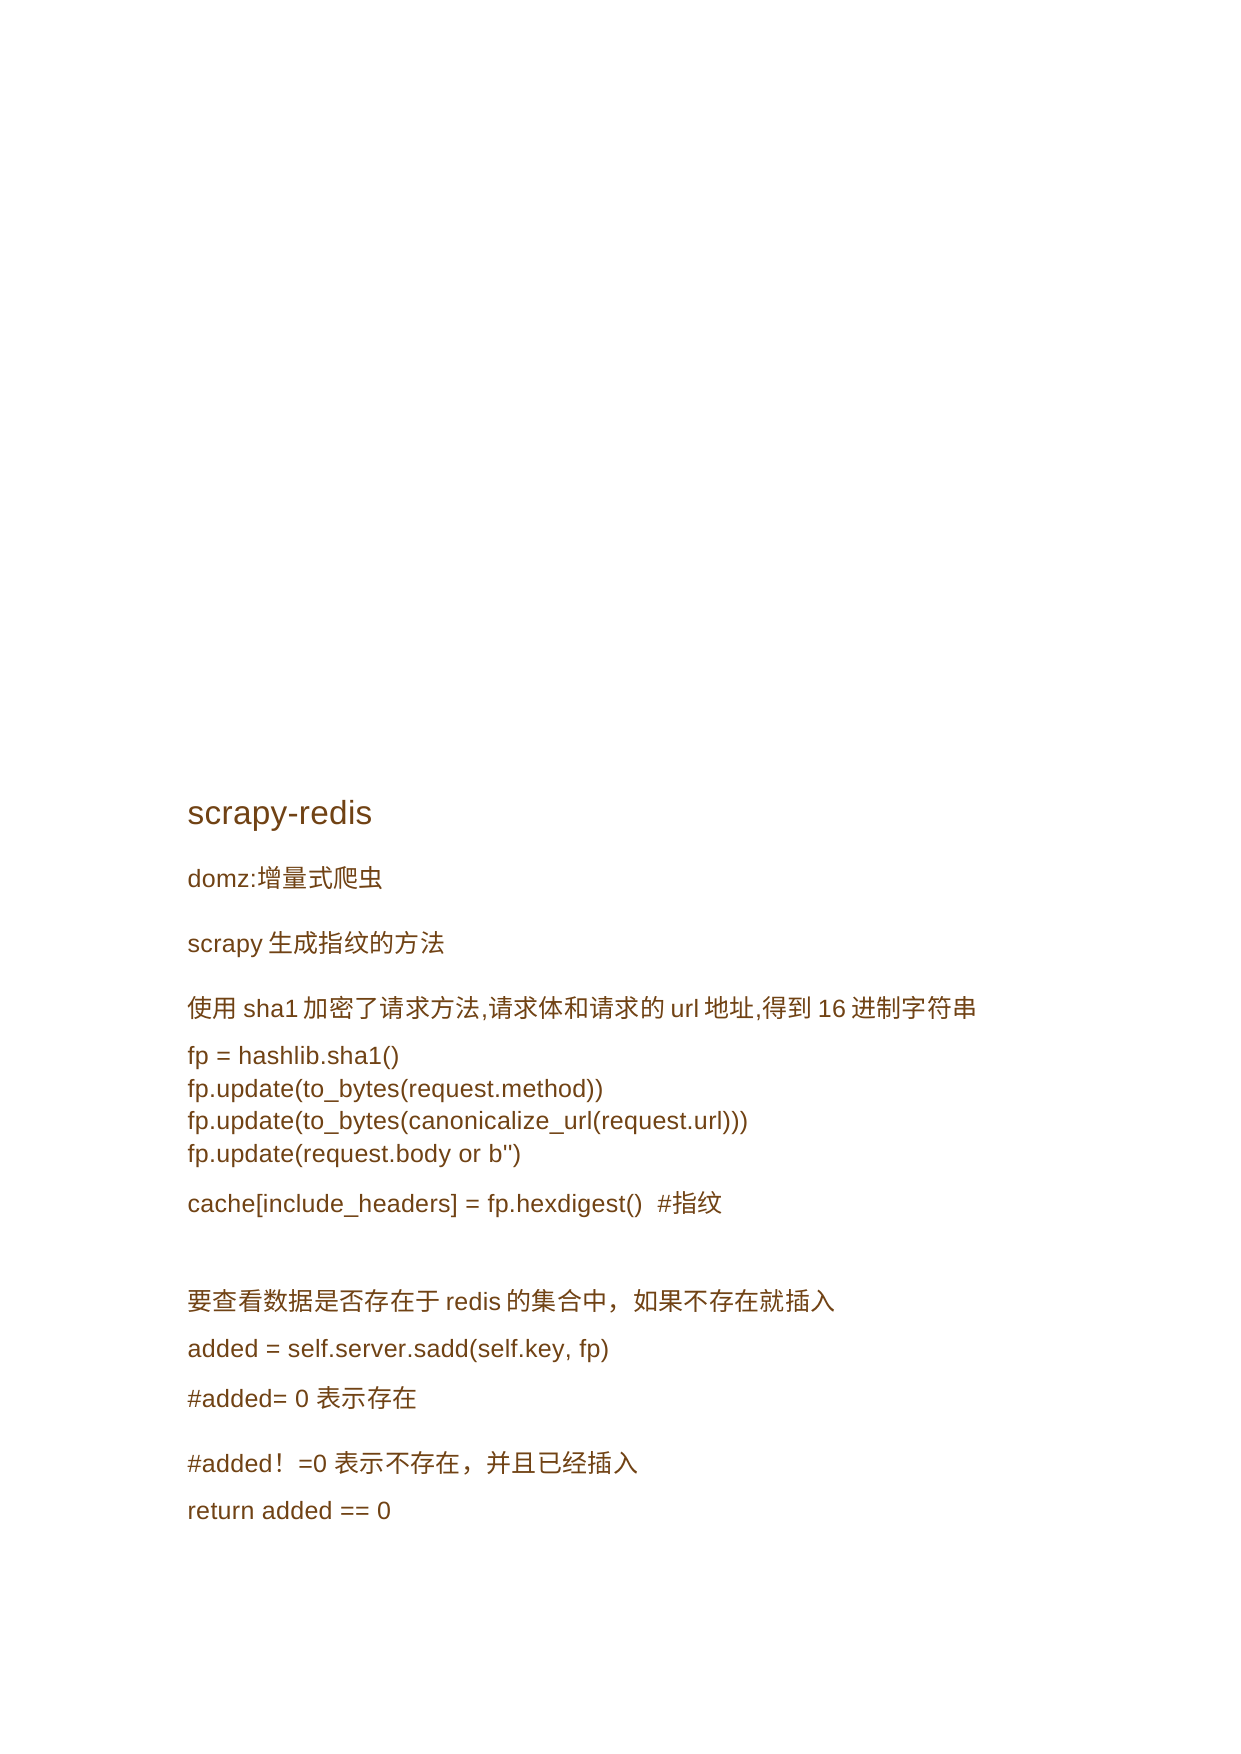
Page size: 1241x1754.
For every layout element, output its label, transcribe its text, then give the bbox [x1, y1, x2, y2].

text added = self.server.sadd(self.key, fp) [187, 1332, 1053, 1364]
text #added！=0 表示不存在，并且已经插入 [187, 1429, 1053, 1494]
text domz:增量式爬虫 [187, 844, 1053, 909]
text fp.update(to_bytes(request.method)) [187, 1072, 1053, 1104]
text cache[include_headers] = fp.hexdigest() #指纹 [187, 1169, 1053, 1234]
text fp.update(request.body or b'') [187, 1137, 1053, 1169]
text 要查看数据是否存在于redis的集合中，如果不存在就插入 [187, 1267, 1053, 1332]
text scrapy生成指纹的方法 [187, 909, 1053, 974]
text fp = hashlib.sha1() [187, 1039, 1053, 1072]
text #added= 0 表示存在 [187, 1364, 1053, 1429]
text 使用sha1加密了请求方法,请求体和请求的url地址,得到16进制字符串 [187, 974, 1053, 1039]
text scrapy-redis [187, 779, 1053, 844]
text fp.update(to_bytes(canonicalize_url(request.url))) [187, 1104, 1053, 1137]
text return added == 0 [187, 1494, 1053, 1527]
